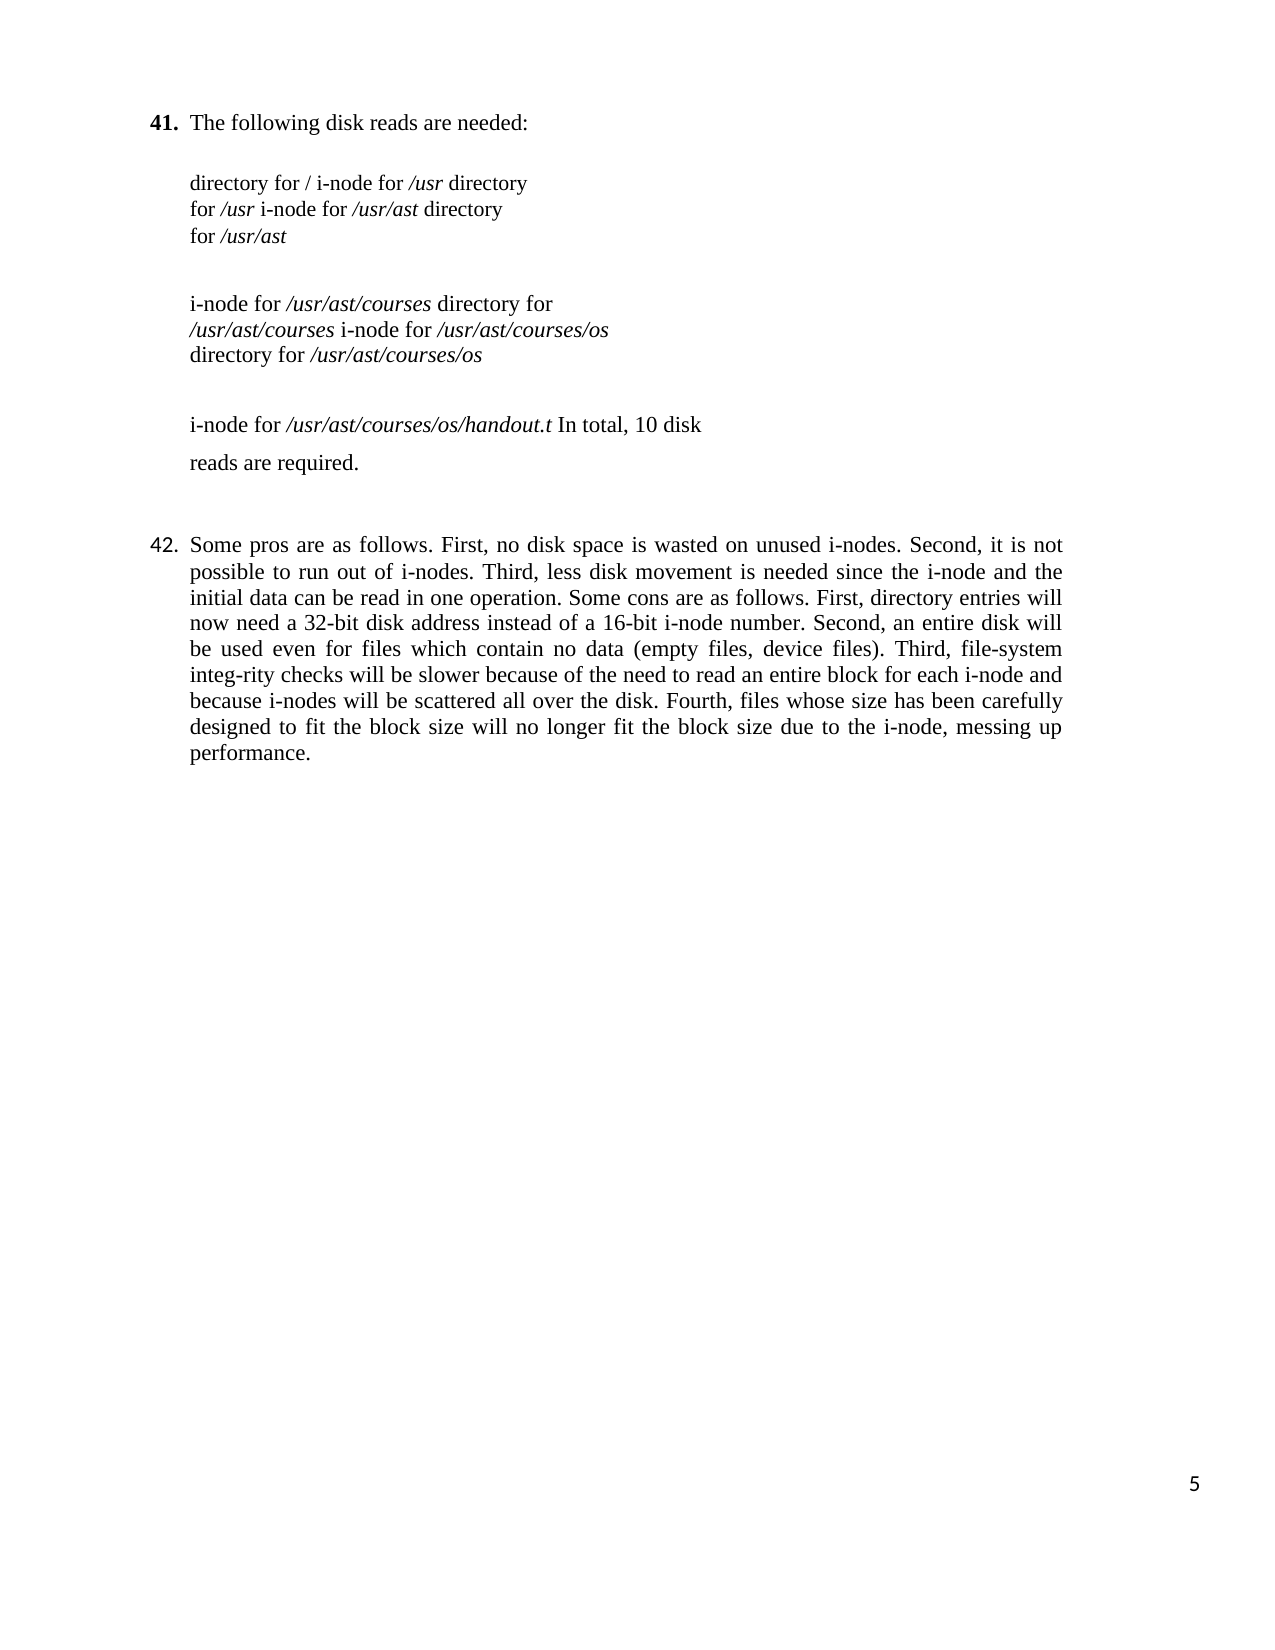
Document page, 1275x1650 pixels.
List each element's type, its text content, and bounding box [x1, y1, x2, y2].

list The following disk reads are needed: [150, 109, 1200, 135]
text i-node for /usr/ast/courses directory for /usr/ast/courses i-node for /usr/ast/courses/os directory for /usr/ast/courses/os [189, 291, 633, 368]
list Some pros are as follows. First, no disk space is wasted on unused i-nodes. Second, it is not possible to run out of i-nodes. Third, less disk movement is needed since the i-node and the initial data can be read in one operation. Some cons are as follows. First, directory entries will now need a 32-bit disk address instead of a 16-bit i-node number. Second, an entire disk will be used even for files which contain no data (empty files, device files). Third, file-system integ-rity checks will be slower because of the need to read an entire block for each i-node and because i-nodes will be scattered all over the disk. Fourth, files whose size has been carefully designed to fit the block size will no longer fit the block size due to the i-node, messing up performance. [150, 531, 1064, 765]
text directory for / i-node for /usr directory for /usr i-node for /usr/ast directory for /usr/ast [189, 170, 529, 248]
text i-node for /usr/ast/courses/os/handout.t In total, 10 disk reads are required. [189, 411, 702, 475]
